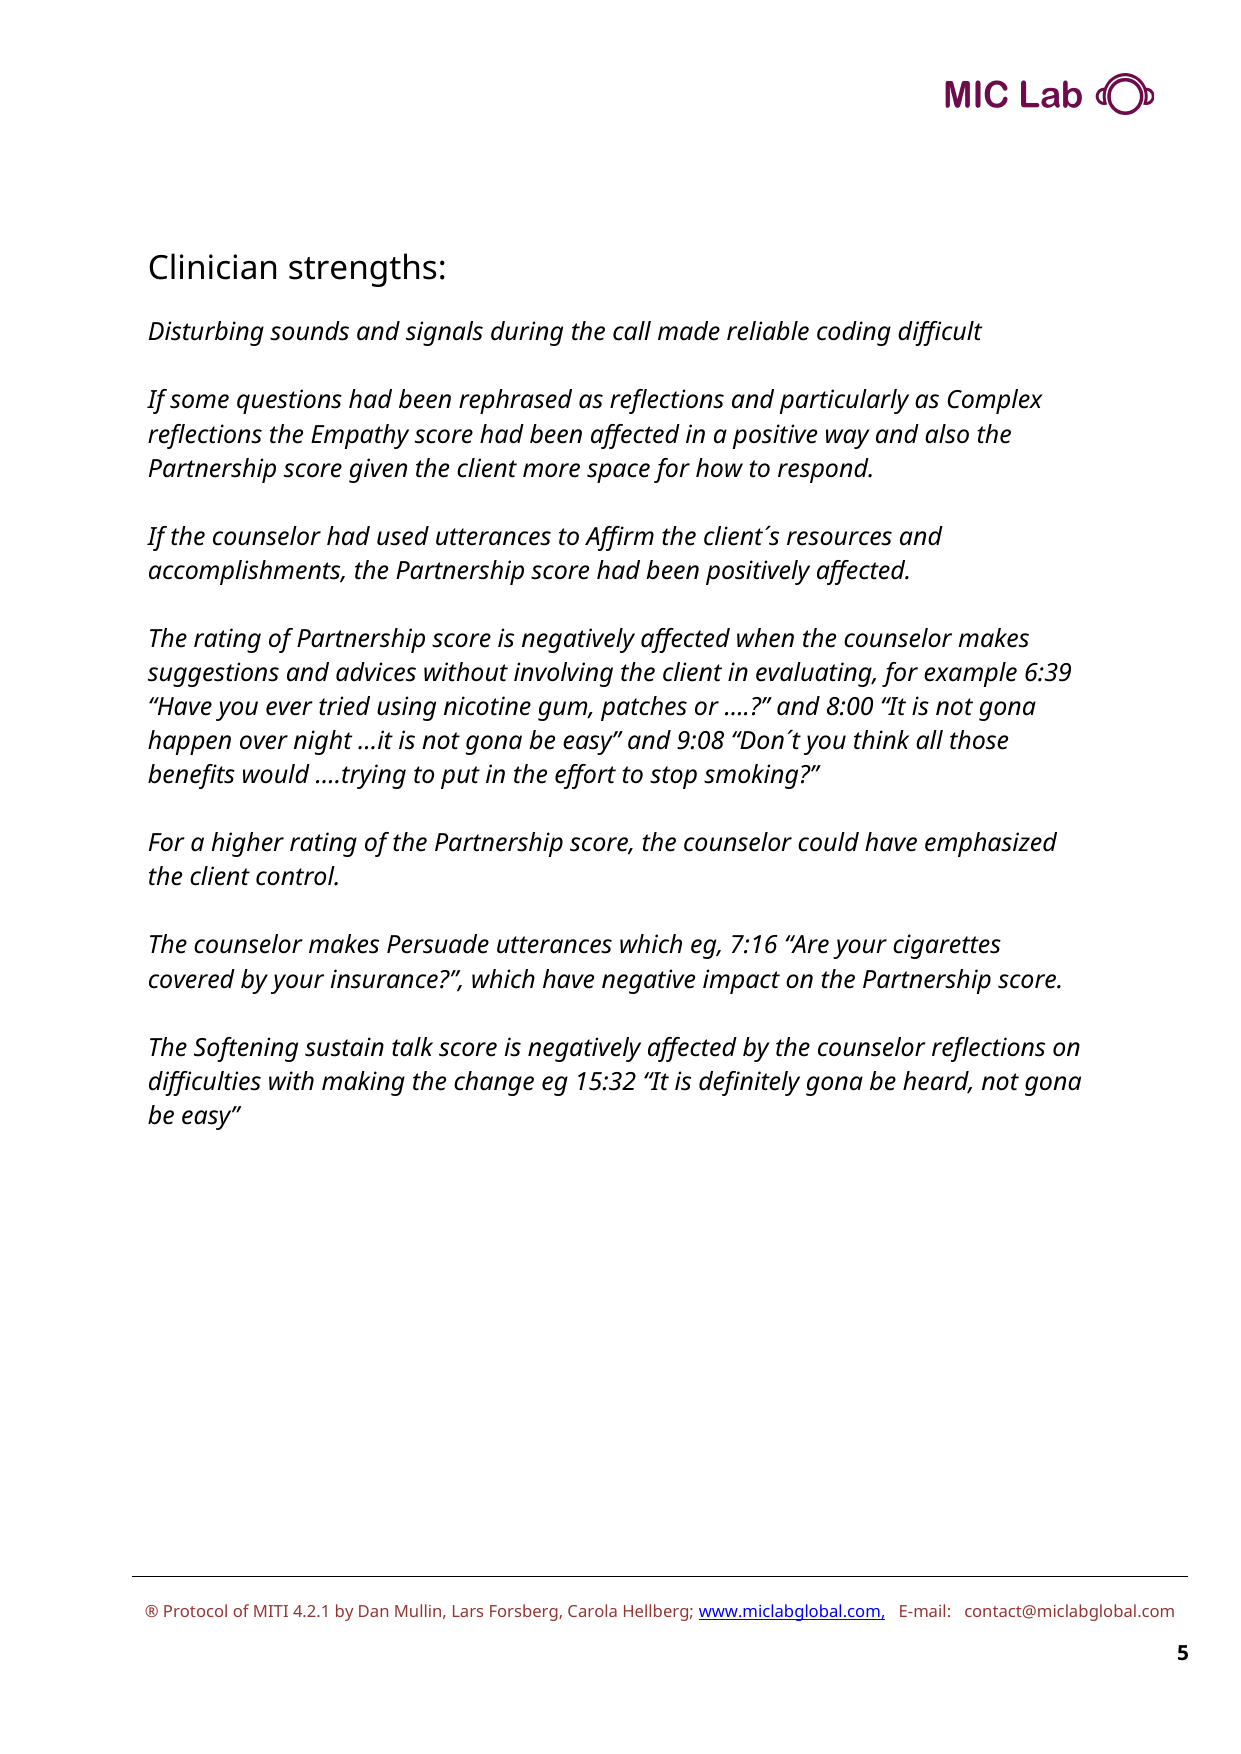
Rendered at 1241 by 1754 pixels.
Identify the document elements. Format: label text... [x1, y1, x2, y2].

subtitle Disturbing sounds and signals during the call made reliable coding difficult If some questions had been rephrased as reflections and particularly as Complex reflections the Empathy score had been affected in a positive way and also the Partnership score given the client more space for how to respond. If the counselor had used utterances to Affirm the client´s resources and accomplishments, the Partnership score had been positively affected. The rating of Partnership score is negatively affected when the counselor makes suggestions and advices without involving the client in evaluating, for example 6:39 “Have you ever tried using nicotine gum, patches or ….?” and 8:00 “It is not gona happen over night …it is not gona be easy” and 9:08 “Don´t you think all those benefits would ….trying to put in the effort to stop smoking?” For a higher rating of the Partnership score, the counselor could have emphasized the client control. The counselor makes Persuade utterances which eg, 7:16 “Are your cigarettes covered by your insurance?”, which have negative impact on the Partnership score. The Softening sustain talk score is negatively affected by the counselor reflections on difficulties with making the change eg 15:32 “It is definitely gona be heard, not gona be easy” [148, 314, 1093, 1132]
picture [945, 73, 1155, 115]
subtitle Clinician strengths: [148, 244, 1093, 289]
